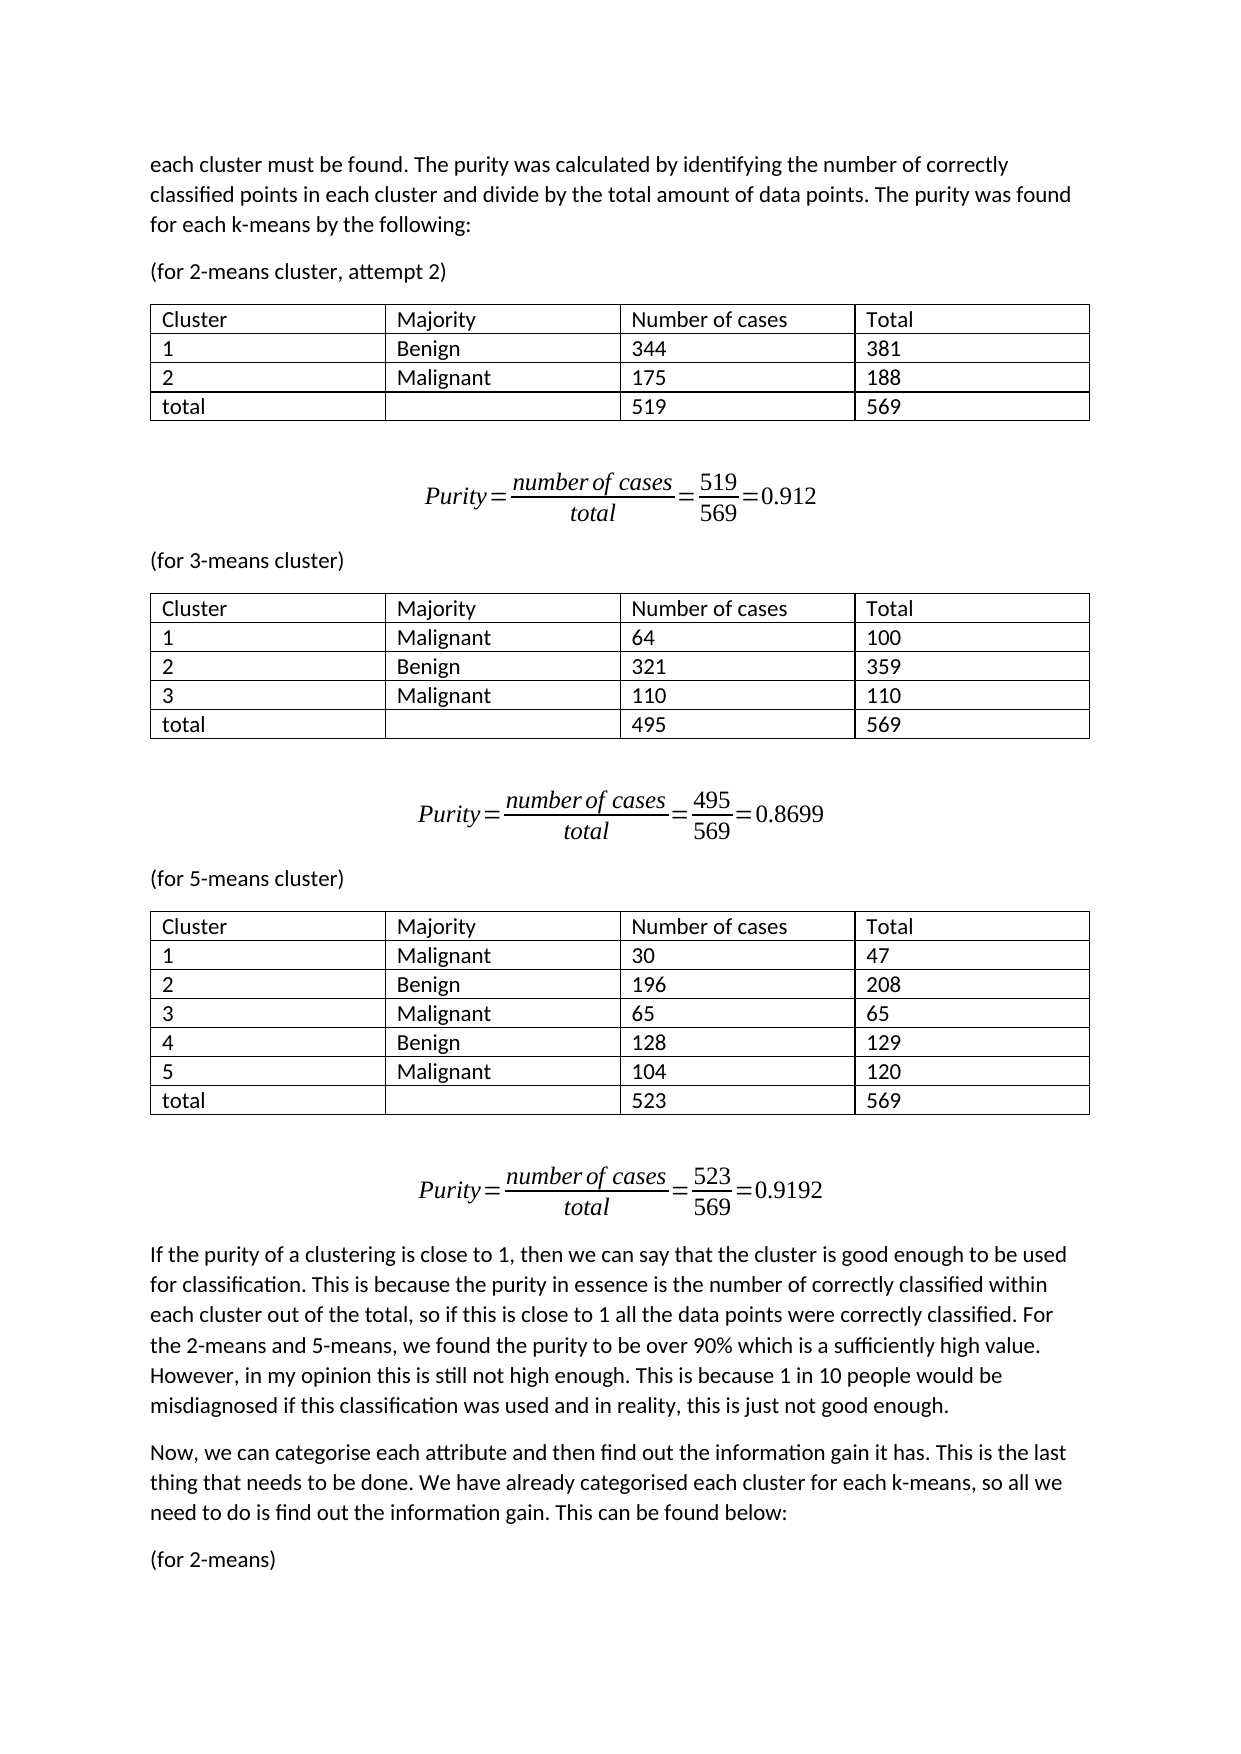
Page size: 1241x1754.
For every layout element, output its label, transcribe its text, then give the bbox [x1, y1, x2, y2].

table_cell 381 [856, 334, 1089, 362]
table_header Majority [386, 305, 620, 333]
table_header Total [856, 912, 1089, 940]
table_cell Malignant [386, 681, 620, 709]
text If the purity of a clustering is close to 1, then we can say that the cluster is good enough to be used for classification. This is because the purity in essence is the number of correctly classified within each cluster out of the total, so if this is close to 1 all the data points were correctly classified. For the 2-means and 5-means, we found the purity to be over 90% which is a sufficiently high value. However, in my opinion this is still not high enough. This is because 1 in 10 people would be misdiagnosed if this classification was used and in reality, this is just not good enough. [150, 1240, 1090, 1419]
text (for 5-means cluster) [150, 864, 1090, 892]
table_header Number of cases [621, 912, 854, 940]
table_cell 569 [856, 1086, 1089, 1114]
table_cell 4 [151, 1028, 385, 1056]
table_cell 2 [151, 652, 385, 680]
table_cell Malignant [386, 363, 620, 391]
table_cell 1 [151, 623, 385, 651]
table_cell 1 [151, 941, 385, 969]
table_cell 128 [621, 1028, 854, 1056]
table_cell 65 [856, 999, 1089, 1027]
table_cell [386, 393, 620, 420]
table_cell 5 [151, 1057, 385, 1085]
table_cell 3 [151, 999, 385, 1027]
table_cell Benign [386, 652, 620, 680]
table_cell 2 [151, 970, 385, 998]
text (for 2-means) [150, 1545, 1090, 1573]
table_cell 196 [621, 970, 854, 998]
table_cell 47 [856, 941, 1089, 969]
table_cell Malignant [386, 941, 620, 969]
table_cell [386, 1086, 620, 1114]
table_cell 175 [621, 363, 854, 391]
table_cell total [151, 1086, 385, 1114]
table_cell 321 [621, 652, 854, 680]
table_cell 1 [151, 334, 385, 362]
table_cell 110 [621, 681, 854, 709]
table_cell 523 [621, 1086, 854, 1114]
table_header Majority [386, 594, 620, 622]
table_cell 100 [856, 623, 1089, 651]
table_cell 65 [621, 999, 854, 1027]
table_cell Malignant [386, 623, 620, 651]
table_cell 519 [621, 393, 854, 420]
table_cell 3 [151, 681, 385, 709]
table_cell 188 [856, 363, 1089, 391]
table_cell 359 [856, 652, 1089, 680]
table_header Cluster [151, 912, 385, 940]
table_cell 569 [856, 393, 1089, 420]
table_cell Benign [386, 970, 620, 998]
table_cell total [151, 393, 385, 420]
table_cell 120 [856, 1057, 1089, 1085]
table_header Majority [386, 912, 620, 940]
table_header Number of cases [621, 305, 854, 333]
table_cell 110 [856, 681, 1089, 709]
text (for 2-means cluster, attempt 2) [150, 257, 1090, 285]
table_cell 495 [621, 710, 854, 738]
table_cell total [151, 710, 385, 738]
table_cell 2 [151, 363, 385, 391]
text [150, 150, 1090, 238]
table_header Cluster [151, 594, 385, 622]
table_cell 104 [621, 1057, 854, 1085]
table_header Total [856, 305, 1089, 333]
text (for 3-means cluster) [150, 546, 1090, 574]
table_cell Benign [386, 1028, 620, 1056]
text Now, we can categorise each attribute and then find out the information gain it has. This is the last thing that needs to be done. We have already categorised each cluster for each k-means, so all we need to do is find out the information gain. This can be found below: [150, 1438, 1090, 1526]
table_header Cluster [151, 305, 385, 333]
table_cell 30 [621, 941, 854, 969]
table_cell Malignant [386, 1057, 620, 1085]
table_cell [386, 710, 620, 738]
table_cell 344 [621, 334, 854, 362]
table_cell 569 [856, 710, 1089, 738]
table_cell 129 [856, 1028, 1089, 1056]
table_cell Benign [386, 334, 620, 362]
table_header Number of cases [621, 594, 854, 622]
table_cell Malignant [386, 999, 620, 1027]
table_cell 208 [856, 970, 1089, 998]
table_cell 64 [621, 623, 854, 651]
table_header Total [856, 594, 1089, 622]
